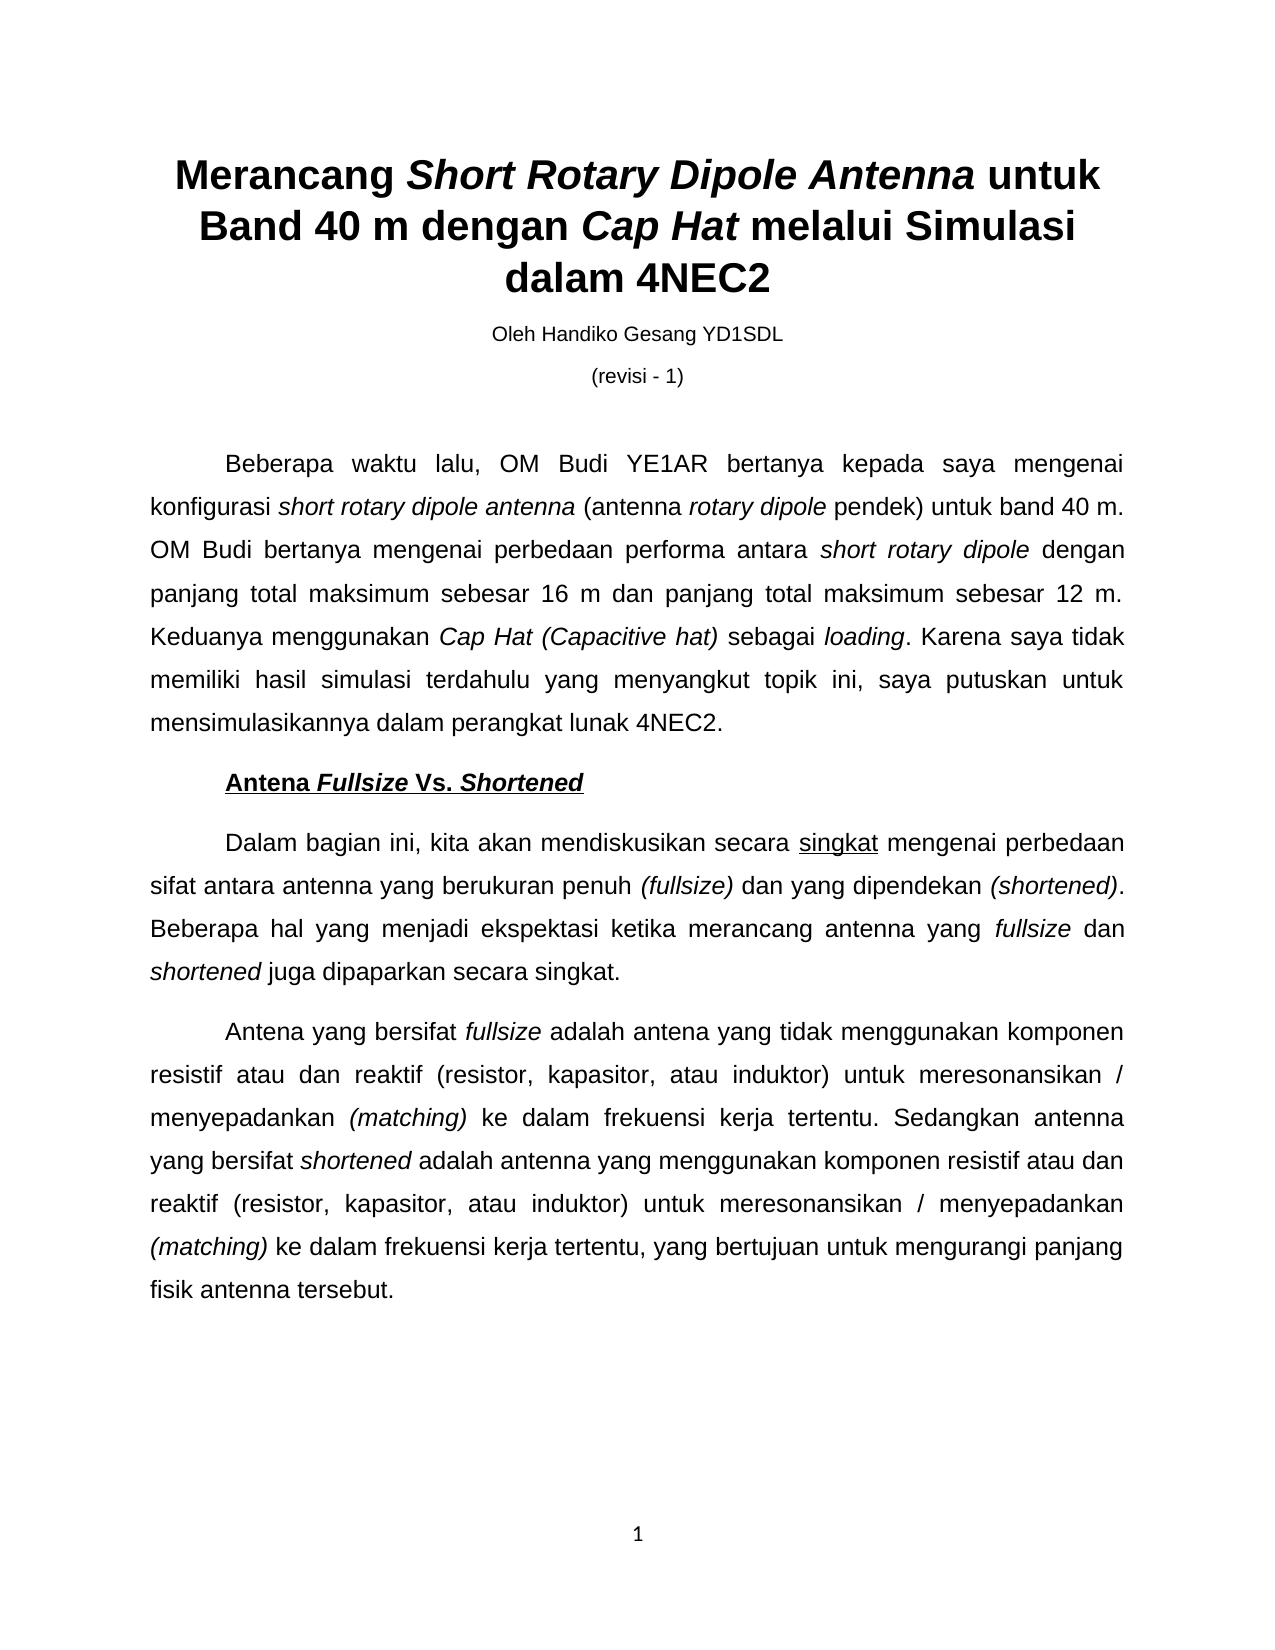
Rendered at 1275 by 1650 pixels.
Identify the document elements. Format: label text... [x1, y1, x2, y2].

text Antena yang bersifat fullsize adalah antena yang tidak menggunakan komponen resistif atau dan reaktif (resistor, kapasitor, atau induktor) untuk meresonansikan / menyepadankan (matching) ke dalam frekuensi kerja tertentu. Sedangkan antenna yang bersifat shortened adalah antenna yang menggunakan komponen resistif atau dan reaktif (resistor, kapasitor, atau induktor) untuk meresonansikan / menyepadankan (matching) ke dalam frekuensi kerja tertentu, yang bertujuan untuk mengurangi panjang fisik antenna tersebut. [150, 1017, 1125, 1304]
text Oleh Handiko Gesang YD1SDL [150, 322, 1125, 346]
text Merancang Short Rotary Dipole Antenna untuk Band 40 m dengan Cap Hat melalui Simulasi dalam 4NEC2 [150, 150, 1125, 301]
text Antena Fullsize Vs. Shortened [150, 768, 1125, 796]
text Dalam bagian ini, kita akan mendiskusikan secara singkat mengenai perbedaan sifat antara antenna yang berukuran penuh (fullsize) dan yang dipendekan (shortened). Beberapa hal yang menjadi ekspektasi ketika merancang antenna yang fullsize dan shortened juga dipaparkan secara singkat. [150, 827, 1125, 986]
text Beberapa waktu lalu, OM Budi YE1AR bertanya kepada saya mengenai konfigurasi short rotary dipole antenna (antenna rotary dipole pendek) untuk band 40 m. OM Budi bertanya mengenai perbedaan performa antara short rotary dipole dengan panjang total maksimum sebesar 16 m dan panjang total maksimum sebesar 12 m. Keduanya menggunakan Cap Hat (Capacitive hat) sebagai loading. Karena saya tidak memiliki hasil simulasi terdahulu yang menyangkut topik ini, saya putuskan untuk mensimulasikannya dalam perangkat lunak 4NEC2. [150, 449, 1125, 737]
text (revisi - 1) [150, 364, 1125, 388]
